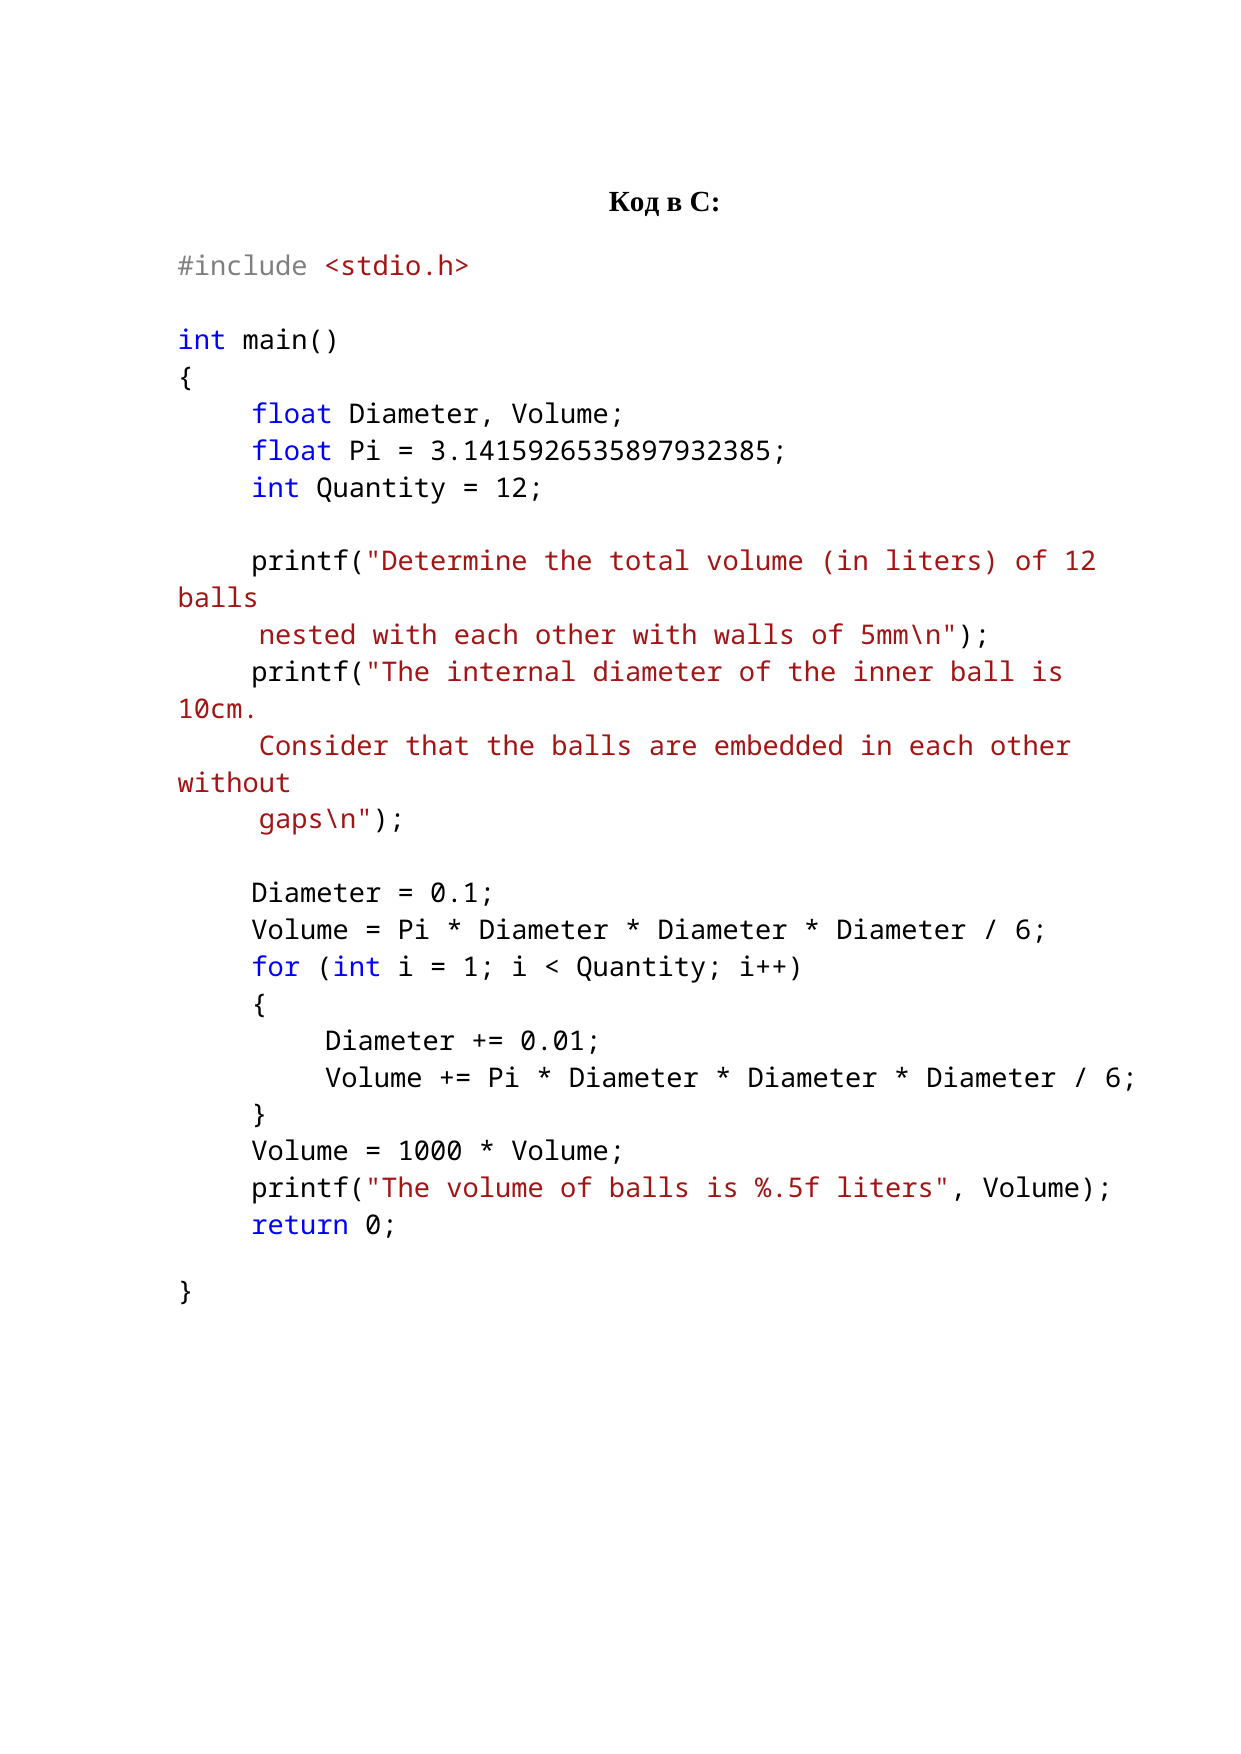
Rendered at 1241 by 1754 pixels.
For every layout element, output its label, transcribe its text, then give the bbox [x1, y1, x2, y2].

text Volume = 1000 * Volume; [177, 1132, 1152, 1169]
text Volume += Pi * Diameter * Diameter * Diameter / 6; [177, 1058, 1152, 1095]
text } [177, 1095, 1152, 1132]
text int main() [177, 321, 1152, 357]
text return 0; [177, 1206, 1152, 1242]
text for (int i = 1; i < Quantity; i++) [177, 947, 1152, 984]
text Код в С: [177, 184, 1152, 218]
text float Diameter, Volume; [177, 394, 1152, 431]
text printf("Determine the total volume (in liters) of 12 balls nested with each other with walls of 5mm\n"); [177, 542, 1152, 652]
text { [177, 357, 1152, 394]
text int Quantity = 12; [177, 468, 1152, 505]
text } [177, 1272, 1152, 1308]
text float Pi = 3.1415926535897932385; [177, 431, 1152, 468]
text printf("The internal diameter of the inner ball is 10cm. Consider that the balls are embedded in each other without gaps\n"); [177, 652, 1152, 837]
text #include <stdio.h> [177, 247, 1152, 284]
text Diameter += 0.01; [177, 1021, 1152, 1058]
text Volume = Pi * Diameter * Diameter * Diameter / 6; [177, 911, 1152, 947]
text Diameter = 0.1; [177, 874, 1152, 911]
text printf("The volume of balls is %.5f liters", Volume); [177, 1169, 1152, 1206]
text { [177, 984, 1152, 1021]
